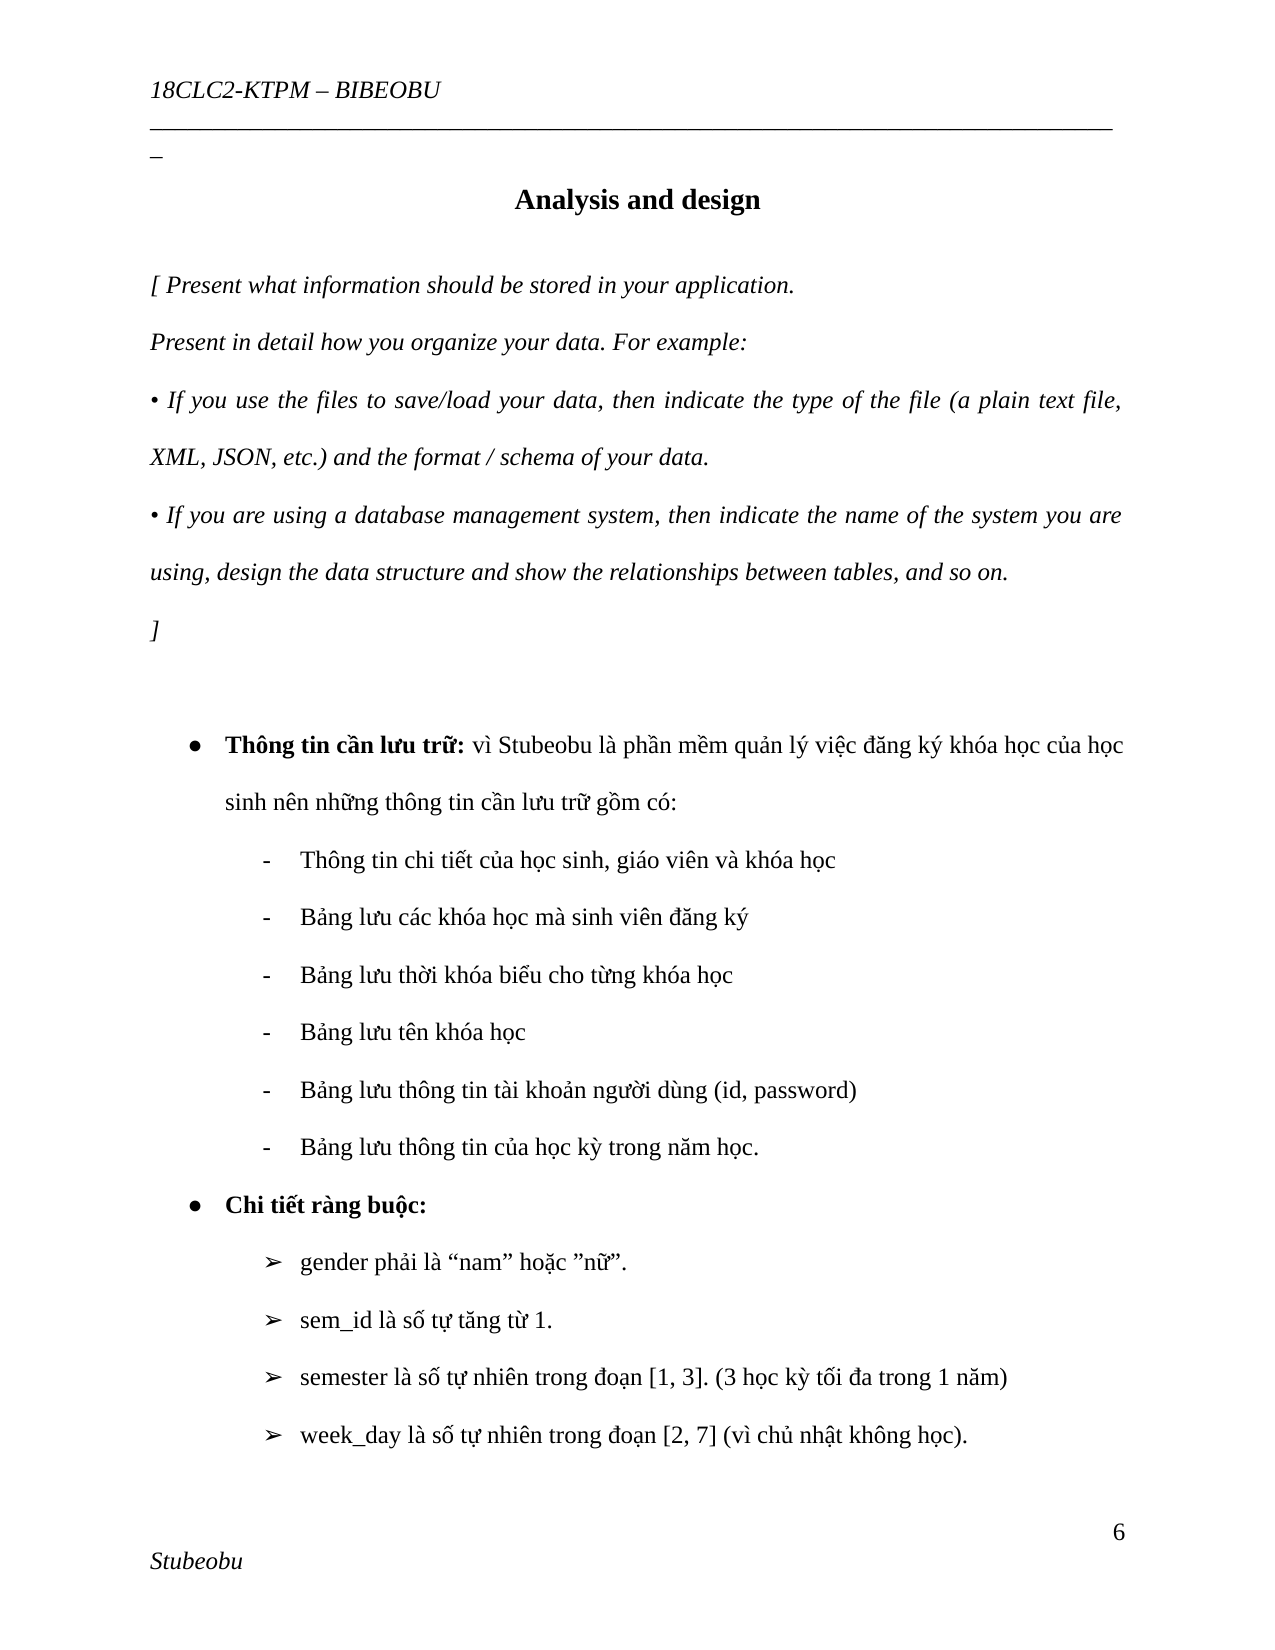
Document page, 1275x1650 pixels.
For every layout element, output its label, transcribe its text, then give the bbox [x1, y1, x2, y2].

text Present in detail how you organize your data. For example: [150, 327, 1125, 356]
text • If you use the files to save/load your data, then indicate the type of the file (a plain text file, XML, JSON, etc.) and the format / schema of your data. [150, 385, 1125, 471]
list Thông tin chi tiết của học sinh, giáo viên và khóa học [262, 845, 1125, 874]
list Thông tin cần lưu trữ: vì Stubeobu là phần mềm quản lý việc đăng ký khóa học của học sinh nên những thông tin cần lưu trữ gồm có: [187, 730, 1125, 816]
text • If you are using a database management system, then indicate the name of the system you are using, design the data structure and show the relationships between tables, and so on. [150, 500, 1125, 586]
list sem_id là số tự tăng từ 1. [262, 1305, 1125, 1334]
list Bảng lưu các khóa học mà sinh viên đăng ký [262, 902, 1125, 931]
list gender phải là “nam” hoặc ”nữ”. [262, 1247, 1125, 1276]
list semester là số tự nhiên trong đoạn [1, 3]. (3 học kỳ tối đa trong 1 năm) [262, 1362, 1125, 1391]
list week_day là số tự nhiên trong đoạn [2, 7] (vì chủ nhật không học). [262, 1420, 1125, 1449]
text ] [150, 615, 1125, 644]
list Bảng lưu thông tin tài khoản người dùng (id, password) [262, 1075, 1125, 1104]
list Chi tiết ràng buộc: [187, 1190, 1125, 1219]
text [ Present what information should be stored in your application. [150, 270, 1125, 299]
list Bảng lưu thông tin của học kỳ trong năm học. [262, 1132, 1125, 1161]
list Bảng lưu tên khóa học [262, 1017, 1125, 1046]
subtitle Analysis and design [150, 182, 1125, 216]
list Bảng lưu thời khóa biểu cho từng khóa học [262, 960, 1125, 989]
